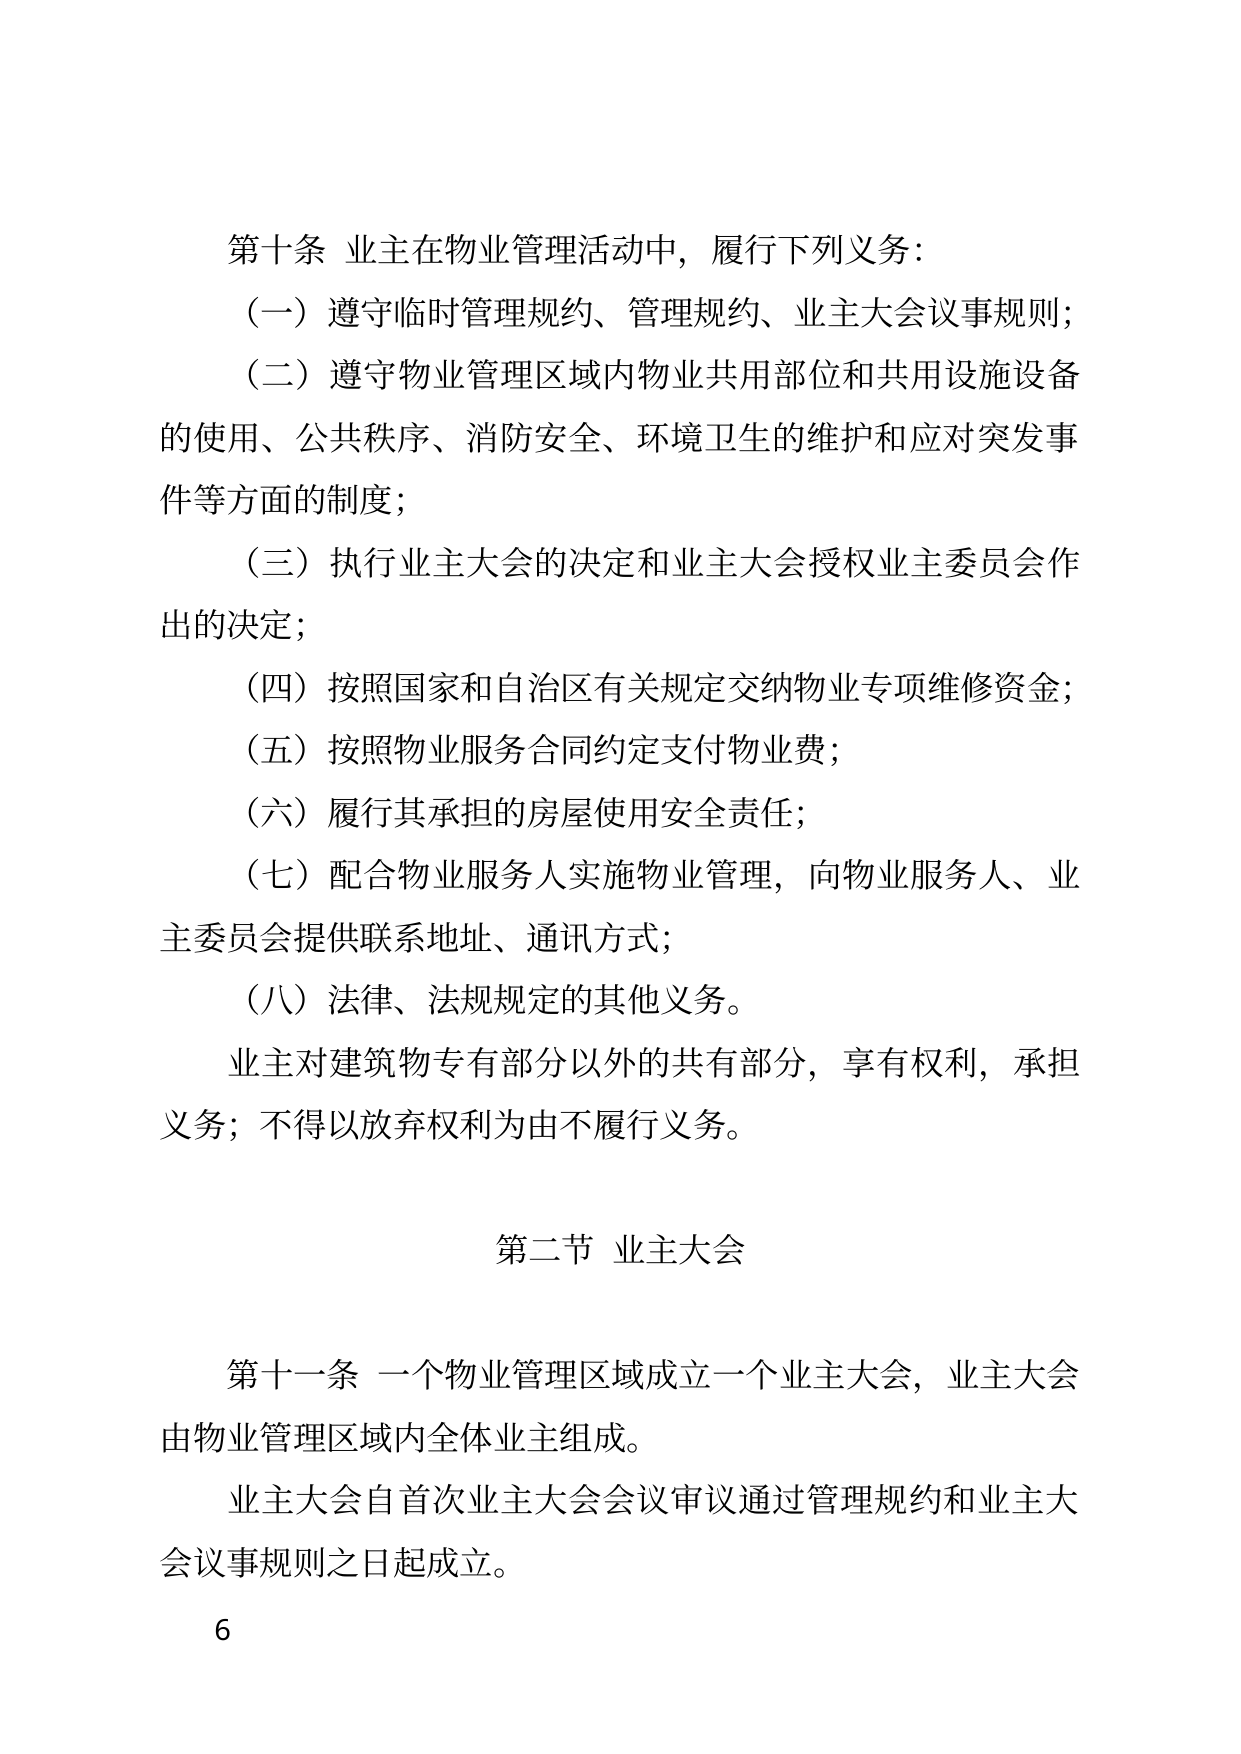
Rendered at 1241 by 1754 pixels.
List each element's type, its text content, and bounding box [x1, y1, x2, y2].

text 第十一条 一个物业管理区域成立一个业主大会，业主大会由物业管理区域内全体业主组成。 [159, 1338, 1081, 1463]
text （五）按照物业服务合同约定支付物业费； [159, 713, 1081, 775]
text （四）按照国家和自治区有关规定交纳物业专项维修资金； [159, 650, 1081, 713]
text （二）遵守物业管理区域内物业共用部位和共用设施设备的使用、公共秩序、消防安全、环境卫生的维护和应对突发事件等方面的制度； [159, 338, 1081, 525]
text 第十条 业主在物业管理活动中，履行下列义务： [159, 213, 1081, 275]
text （八）法律、法规规定的其他义务。 [159, 963, 1081, 1025]
text （一）遵守临时管理规约、管理规约、业主大会议事规则； [159, 275, 1081, 338]
text （三）执行业主大会的决定和业主大会授权业主委员会作出的决定； [159, 525, 1081, 650]
text （七）配合物业服务人实施物业管理，向物业服务人、业主委员会提供联系地址、通讯方式； [159, 838, 1081, 963]
text 第二节 业主大会 [159, 1213, 1081, 1275]
text 业主对建筑物专有部分以外的共有部分，享有权利，承担义务；不得以放弃权利为由不履行义务。 [159, 1025, 1081, 1150]
text 业主大会自首次业主大会会议审议通过管理规约和业主大会议事规则之日起成立。 [159, 1463, 1081, 1588]
text （六）履行其承担的房屋使用安全责任； [159, 775, 1081, 838]
